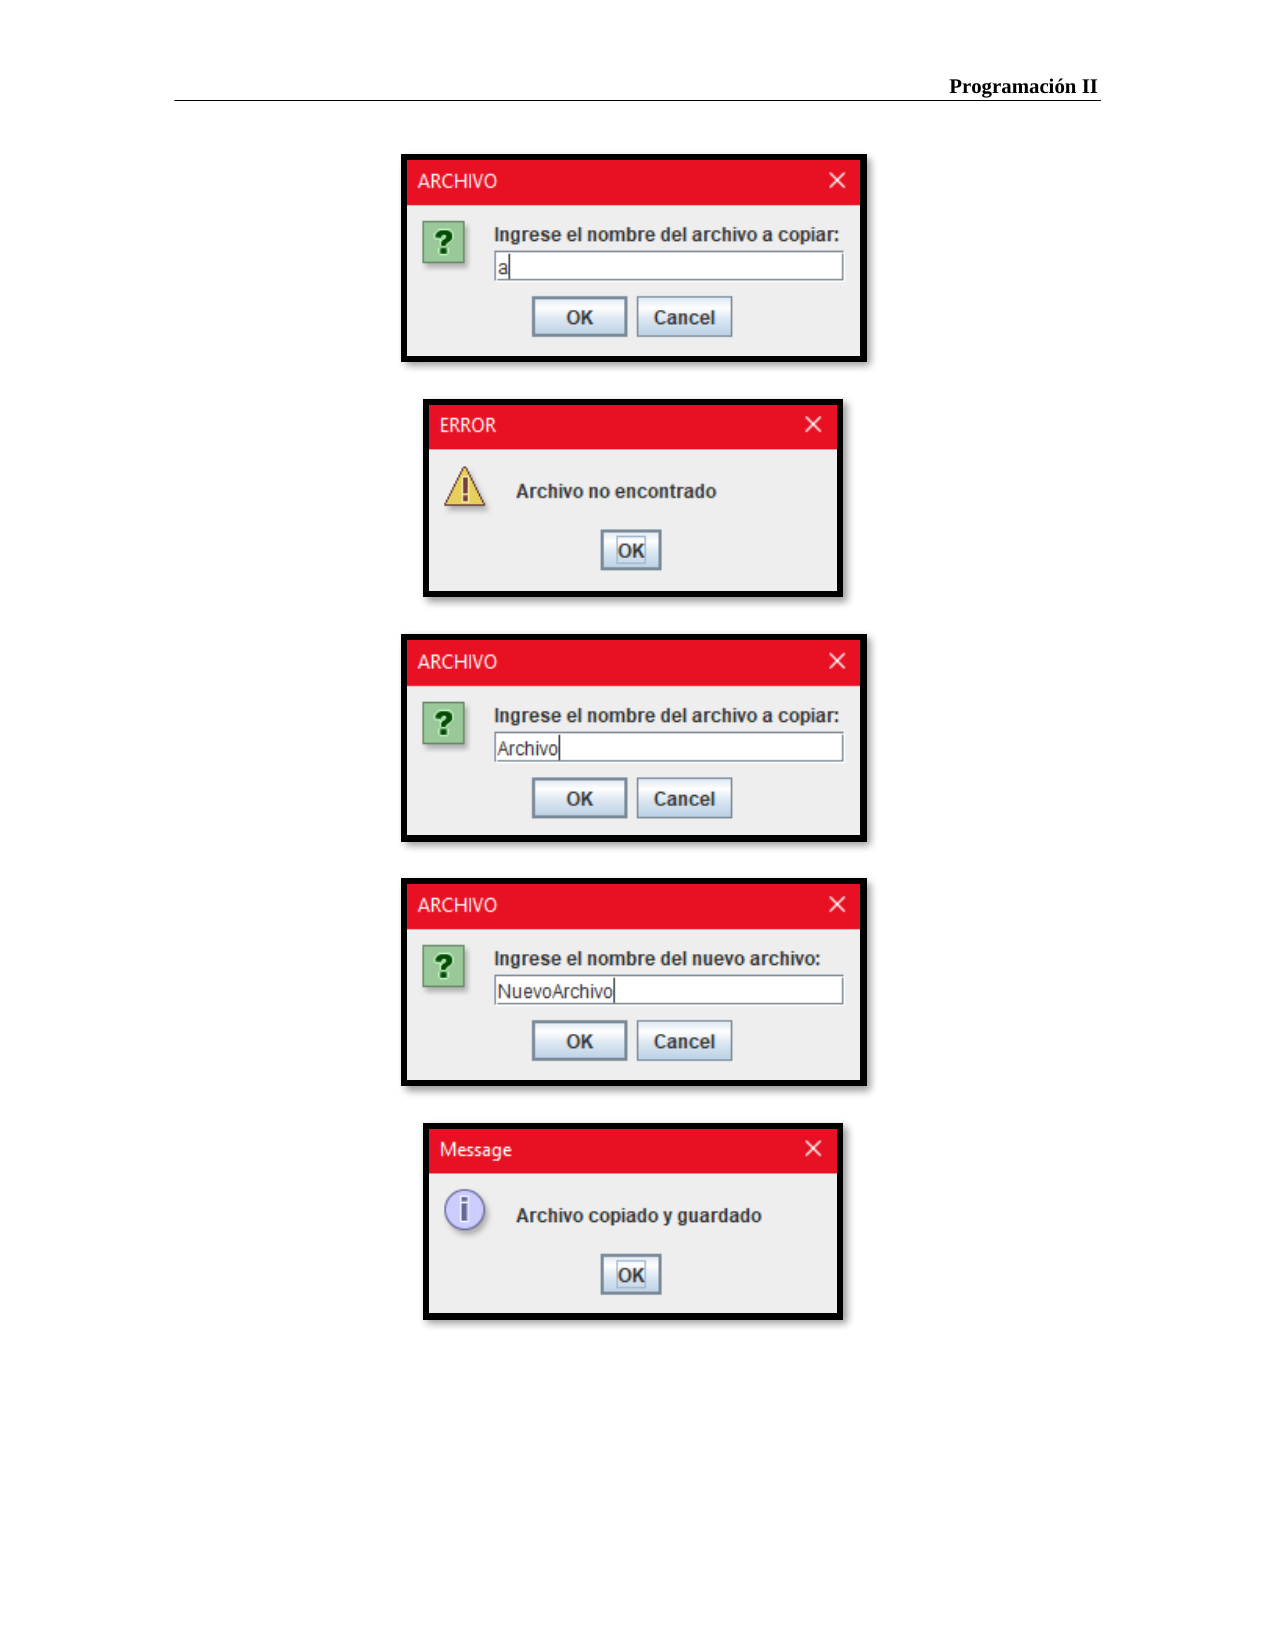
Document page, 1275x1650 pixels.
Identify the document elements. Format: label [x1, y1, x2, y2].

picture [407, 640, 860, 835]
picture [429, 1129, 837, 1313]
picture [407, 160, 860, 356]
picture [407, 884, 860, 1080]
picture [429, 405, 837, 591]
